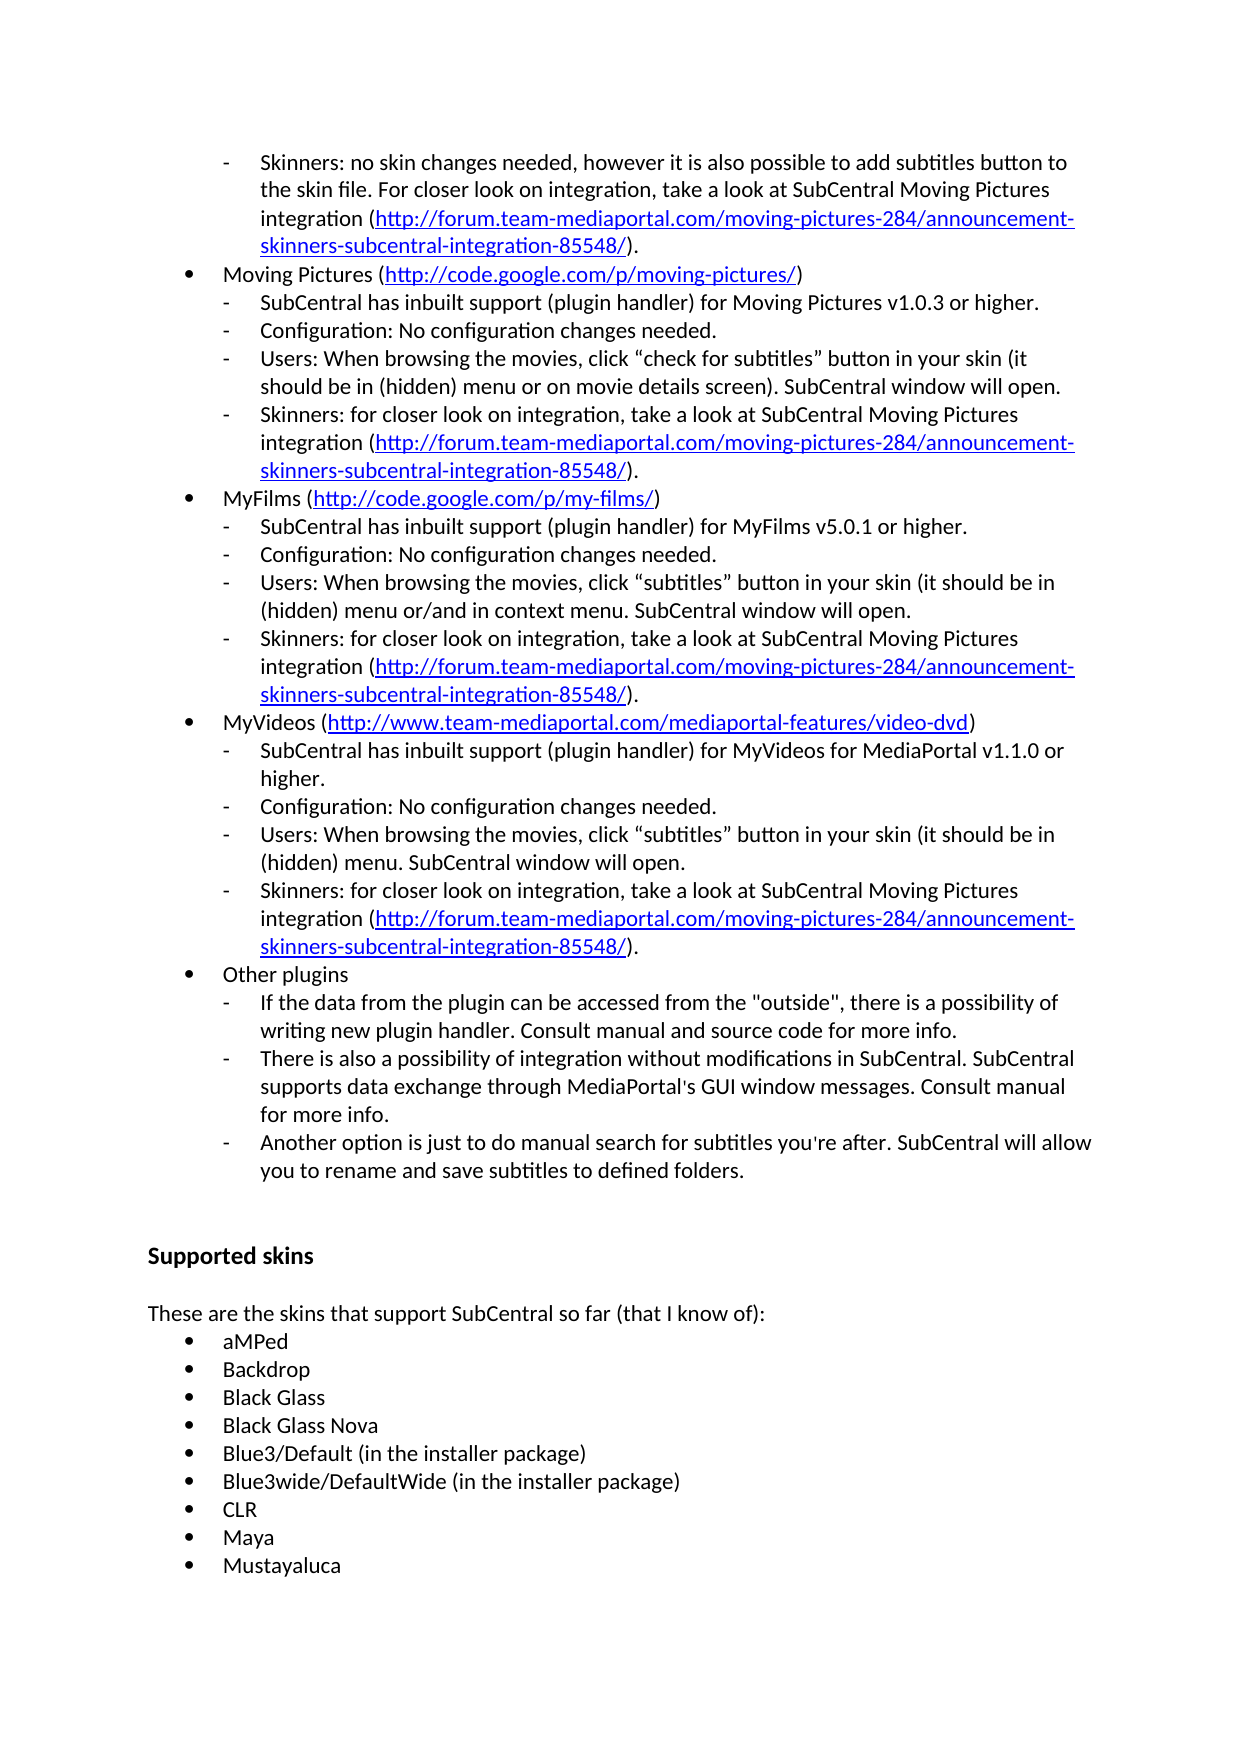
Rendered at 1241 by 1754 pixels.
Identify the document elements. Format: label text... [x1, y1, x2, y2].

list Configuration: No configuration changes needed. [223, 540, 1093, 568]
list Another option is just to do manual search for subtitles you're after. SubCentral will allow you to rename and save subtitles to defined folders. [223, 1128, 1093, 1184]
list SubCentral has inbuilt support (plugin handler) for MyVideos for MediaPortal v1.1.0 or higher. [223, 736, 1093, 792]
list Configuration: No configuration changes needed. [223, 792, 1093, 820]
list Skinners: no skin changes needed, however it is also possible to add subtitles button to the skin file. For closer look on integration, take a look at SubCentral Moving Pictures integration (http://forum.team-mediaportal.com/moving-pictures-284/announcement-skinners-subcentral-integration-85548/). [223, 148, 1093, 260]
list If the data from the plugin can be accessed from the "outside", there is a possibility of writing new plugin handler. Consult manual and source code for more info. [223, 988, 1093, 1044]
list Mustayaluca [185, 1551, 1093, 1579]
list Other plugins [185, 960, 1093, 988]
text Supported skins [148, 1240, 1093, 1271]
list CLR [185, 1495, 1093, 1523]
list SubCentral has inbuilt support (plugin handler) for MyFilms v5.0.1 or higher. [223, 512, 1093, 540]
list Users: When browsing the movies, click “subtitles” button in your skin (it should be in (hidden) menu. SubCentral window will open. [223, 820, 1093, 876]
list MyFilms (http://code.google.com/p/my-films/) [185, 484, 1093, 512]
list MyVideos (http://www.team-mediaportal.com/mediaportal-features/video-dvd) [185, 708, 1093, 736]
list SubCentral has inbuilt support (plugin handler) for Moving Pictures v1.0.3 or higher. [223, 288, 1093, 316]
list Configuration: No configuration changes needed. [223, 316, 1093, 344]
list Black Glass Nova [185, 1411, 1093, 1439]
list Black Glass [185, 1383, 1093, 1411]
list There is also a possibility of integration without modifications in SubCentral. SubCentral supports data exchange through MediaPortal's GUI window messages. Consult manual for more info. [223, 1044, 1093, 1128]
list Blue3/Default (in the installer package) [185, 1439, 1093, 1467]
list Moving Pictures (http://code.google.com/p/moving-pictures/) [185, 260, 1093, 288]
text These are the skins that support SubCentral so far (that I know of): [148, 1299, 1093, 1327]
list aMPed [185, 1327, 1093, 1355]
list Blue3wide/DefaultWide (in the installer package) [185, 1467, 1093, 1495]
list Backdrop [185, 1355, 1093, 1383]
list Users: When browsing the movies, click “subtitles” button in your skin (it should be in (hidden) menu or/and in context menu. SubCentral window will open. [223, 568, 1093, 624]
list Maya [185, 1523, 1093, 1551]
